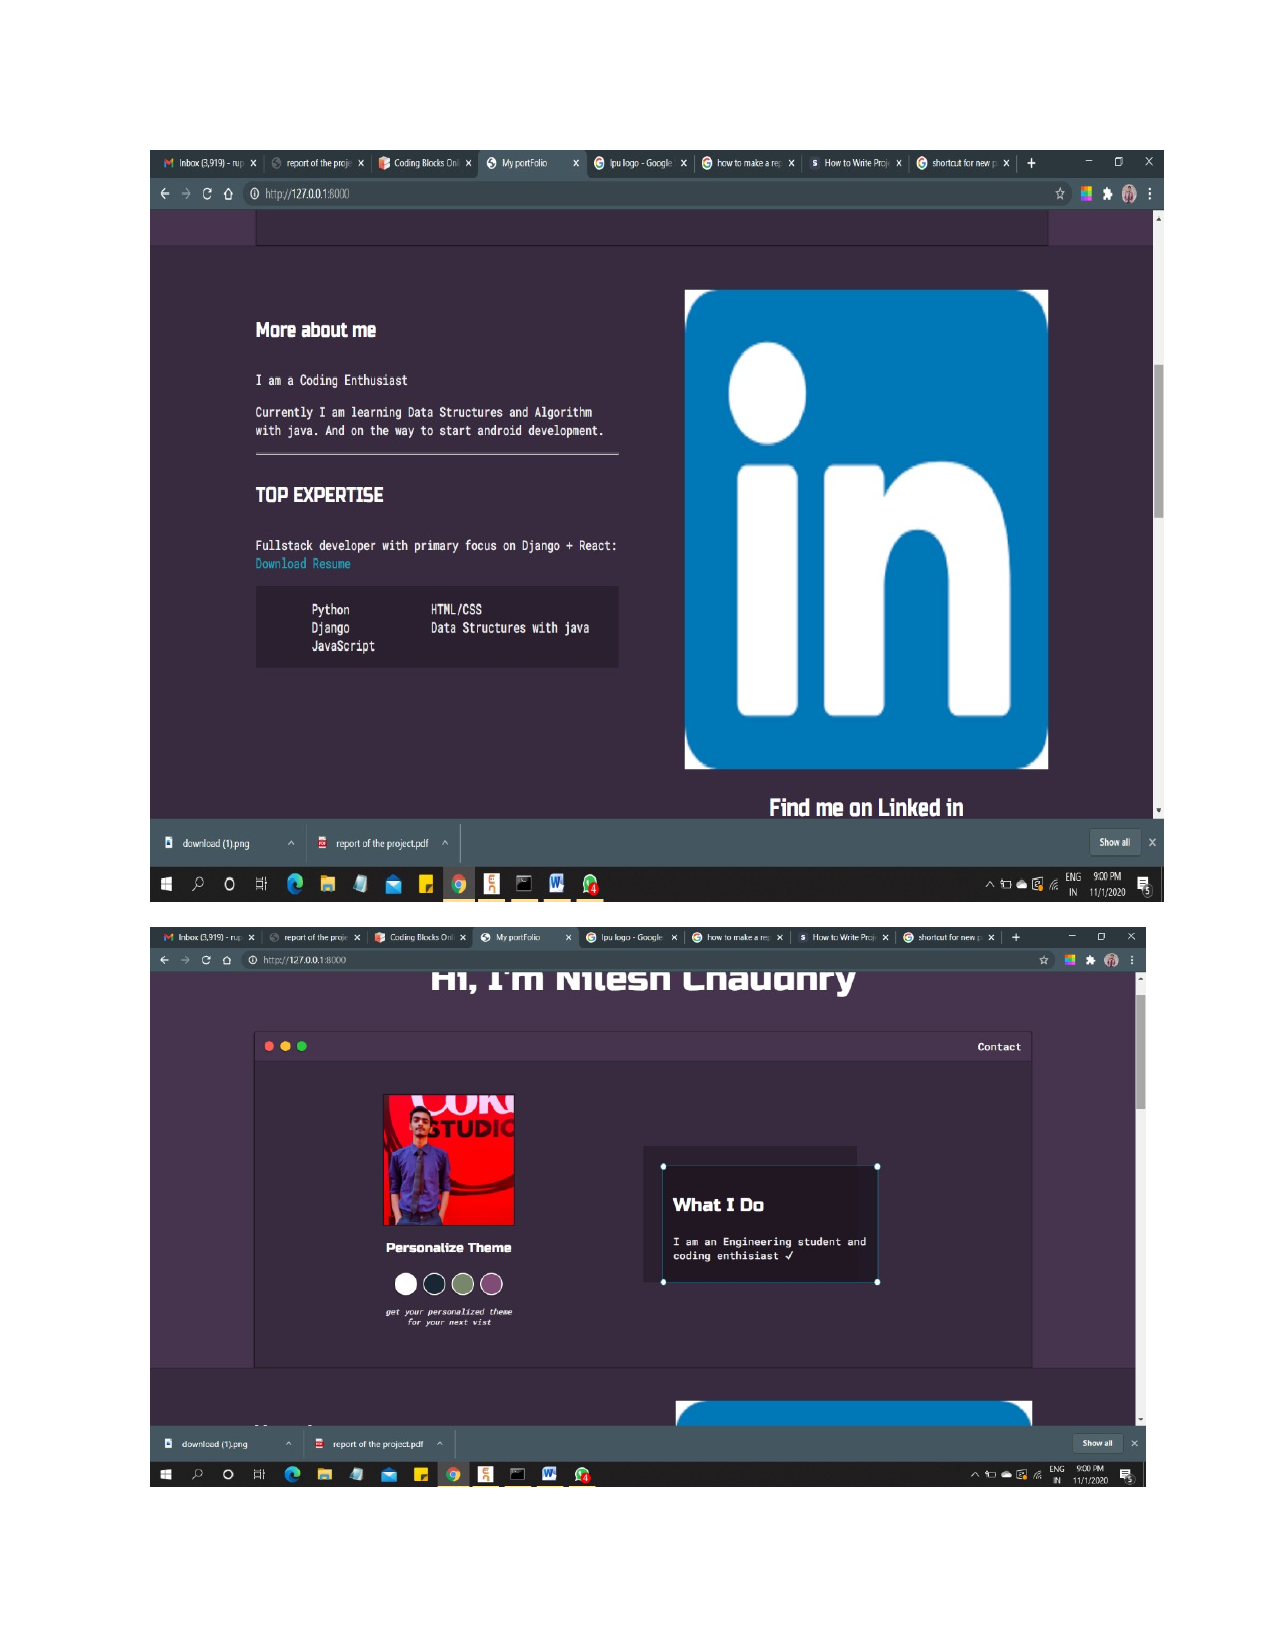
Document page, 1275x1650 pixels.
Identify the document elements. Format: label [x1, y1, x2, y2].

picture [150, 150, 1164, 902]
picture [150, 927, 1146, 1487]
